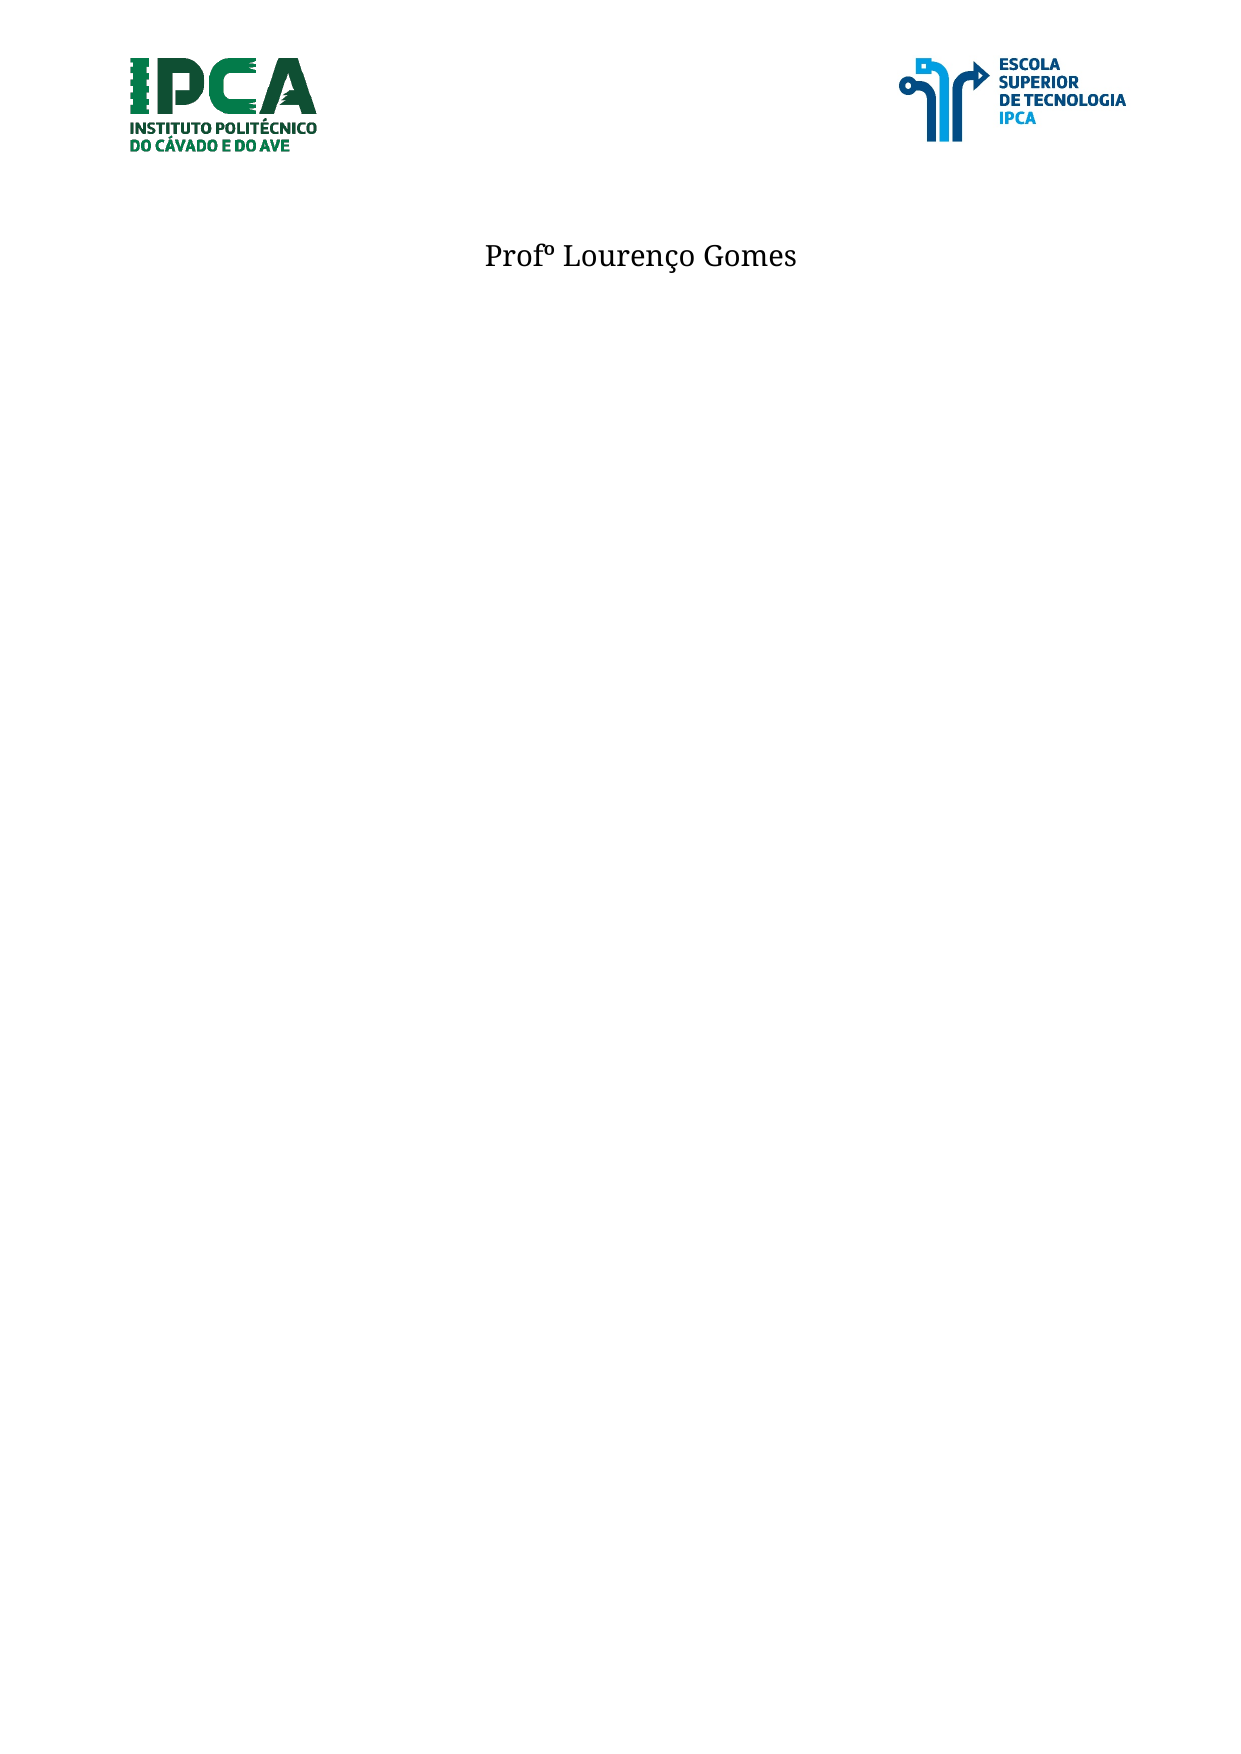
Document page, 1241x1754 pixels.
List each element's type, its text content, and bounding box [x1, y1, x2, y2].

text Profº Lourenço Gomes [177, 235, 1063, 274]
picture [126, 54, 318, 152]
picture [896, 55, 1132, 146]
